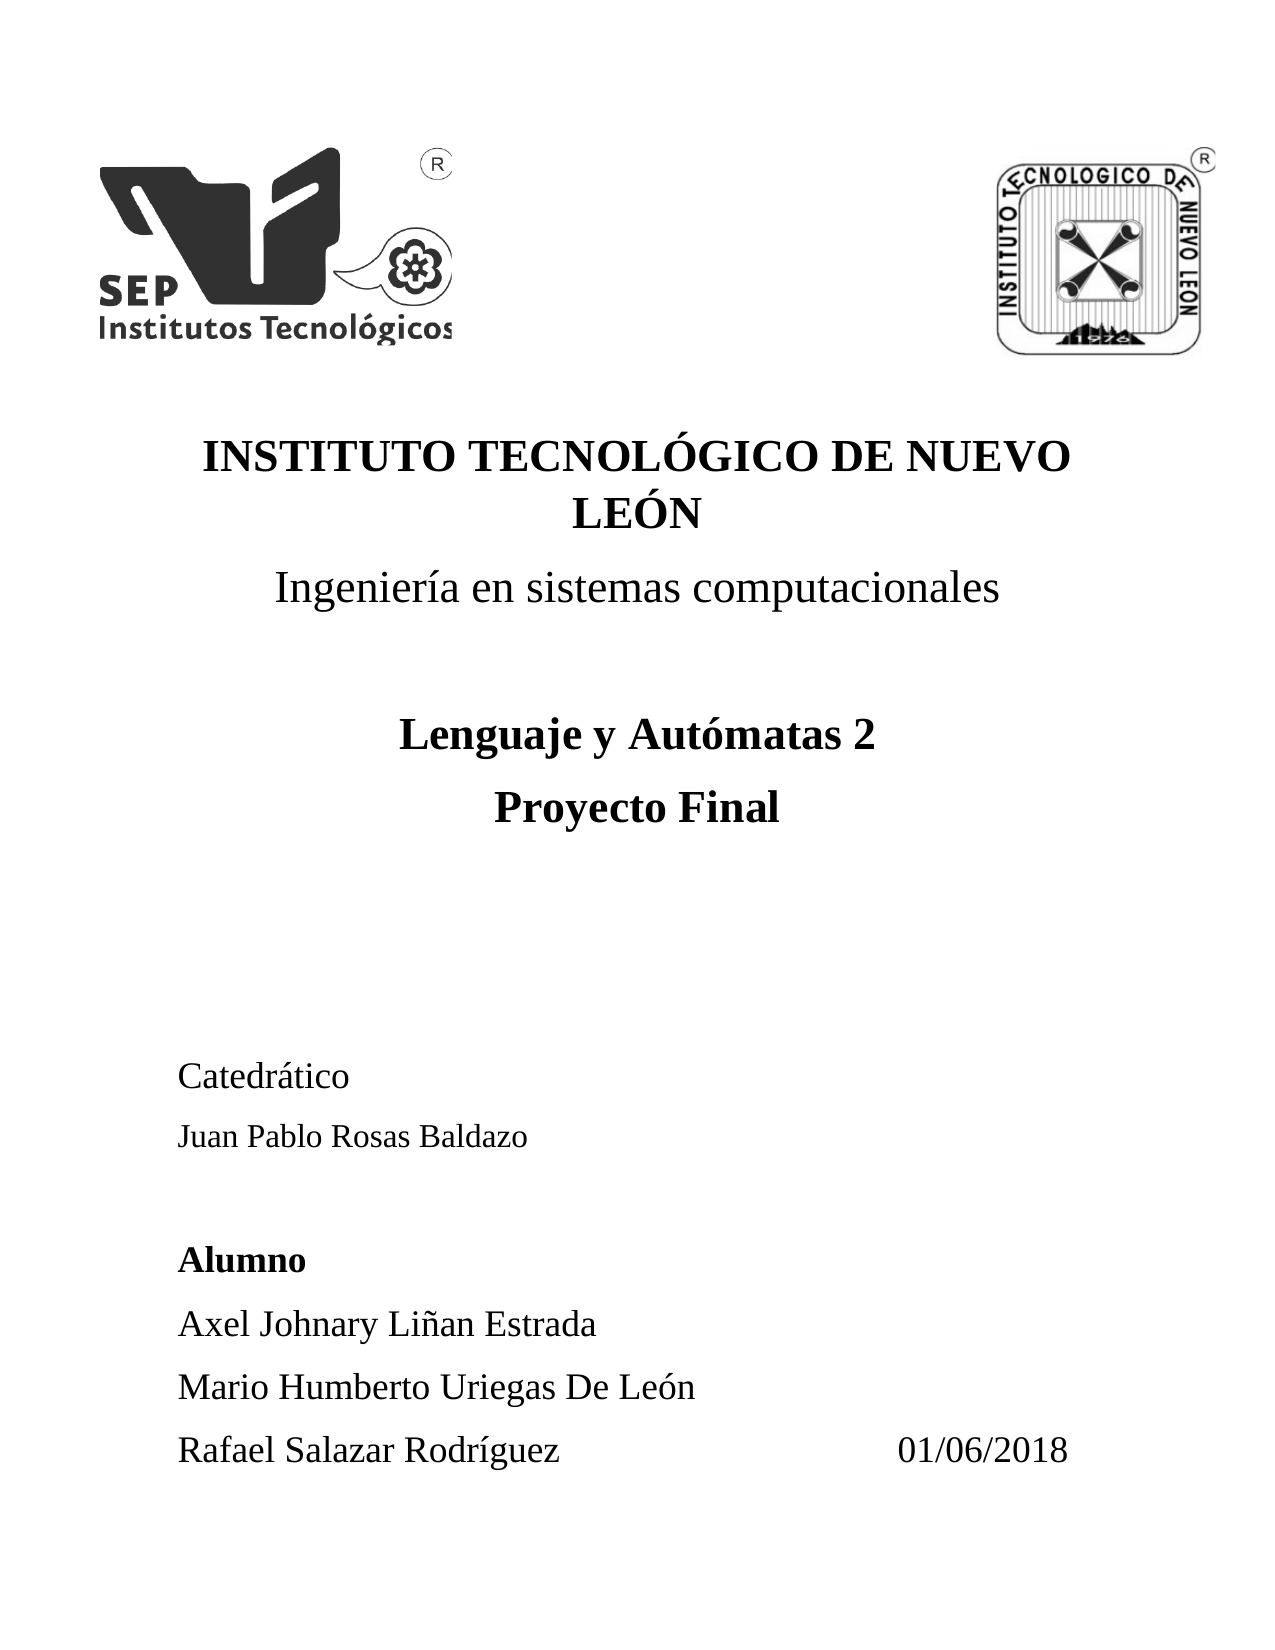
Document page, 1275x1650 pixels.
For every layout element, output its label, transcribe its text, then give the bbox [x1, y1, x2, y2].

text Mario Humberto Uriegas De León [177, 1364, 1098, 1407]
text Rafael Salazar Rodríguez 01/06/2018 [177, 1428, 1098, 1471]
text Catedrático [177, 1053, 1098, 1097]
text Axel Johnary Liñan Estrada [177, 1301, 1098, 1344]
text Alumno [177, 1238, 1098, 1281]
text Lenguaje y Autómatas 2 [177, 706, 1098, 759]
text Proyecto Final [177, 780, 1098, 833]
text INSTITUTO TECNOLÓGICO DE NUEVO LEÓN [177, 429, 1098, 538]
text Ingeniería en sistemas computacionales [177, 559, 1098, 612]
text Juan Pablo Rosas Baldazo [177, 1117, 1098, 1155]
